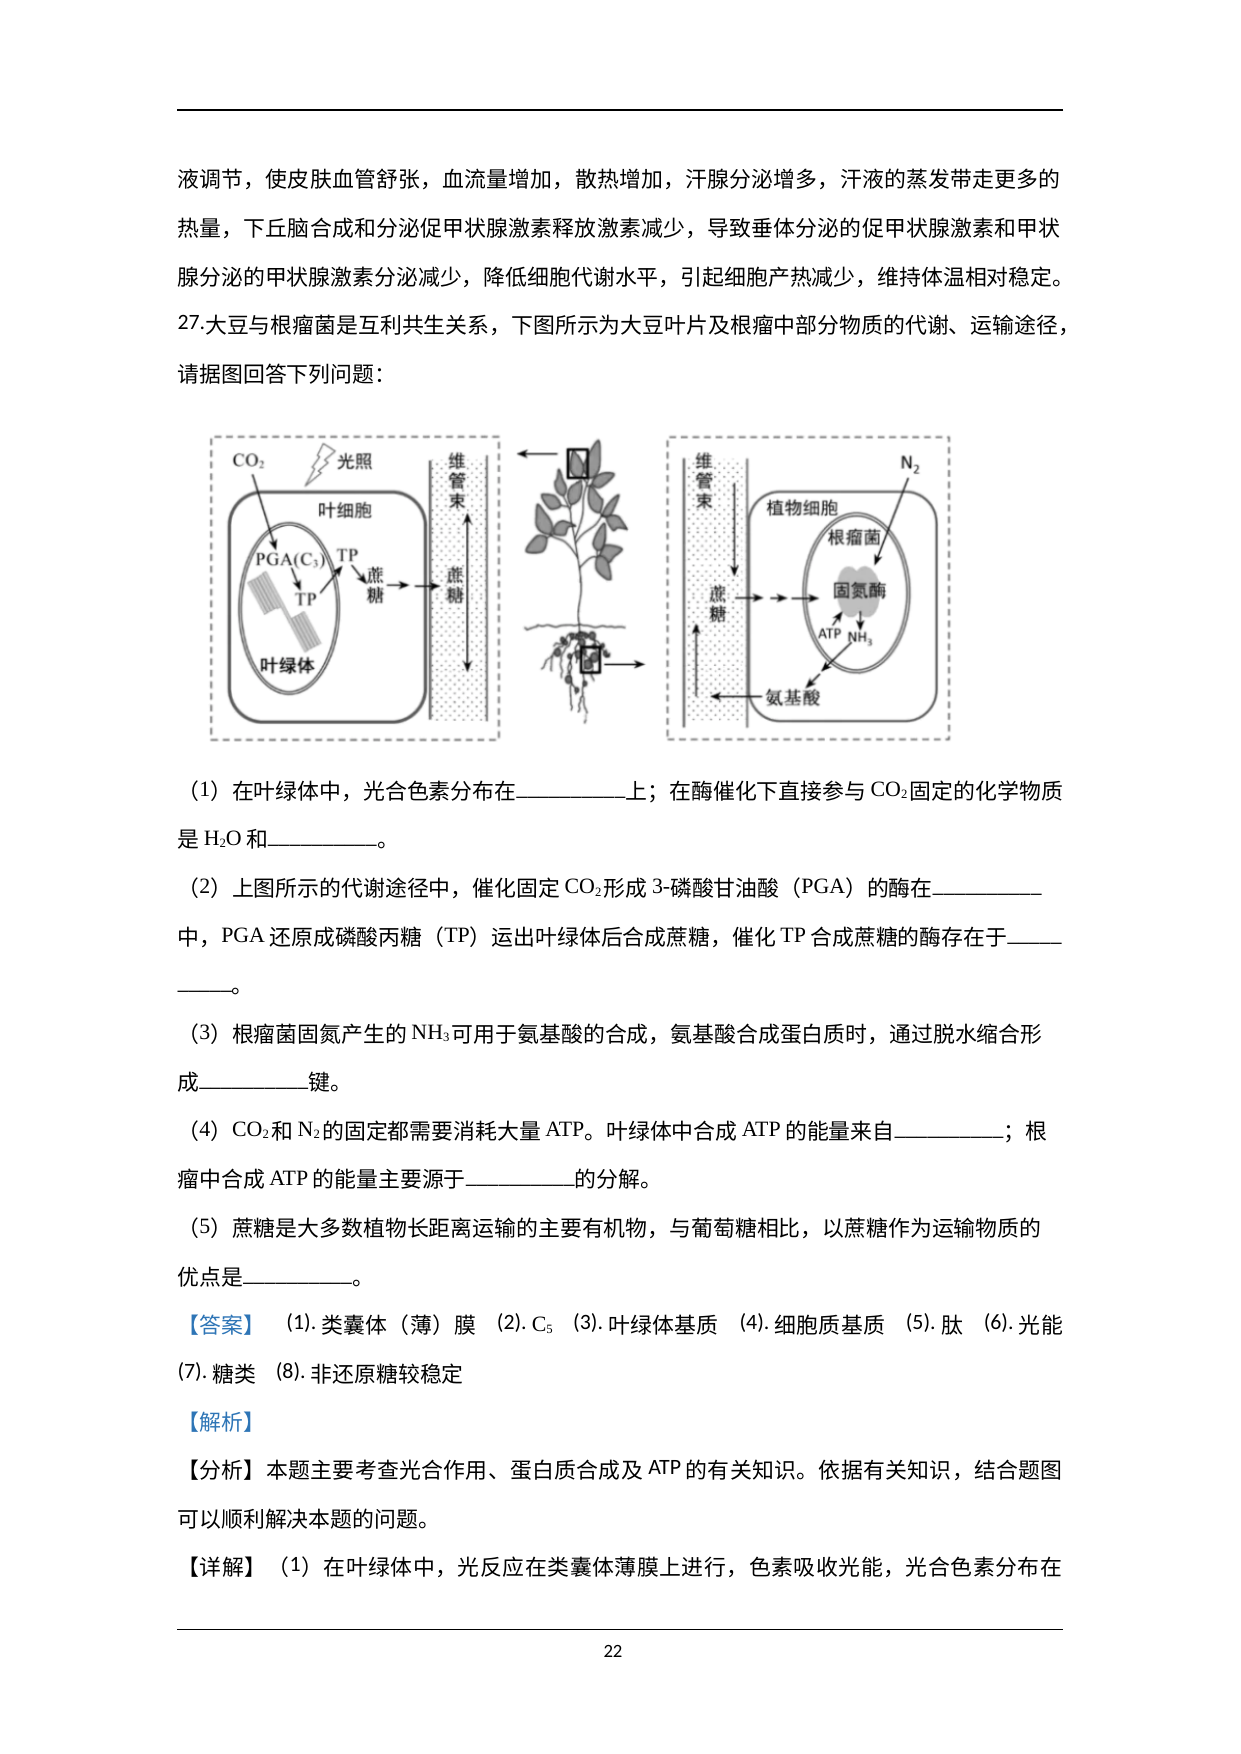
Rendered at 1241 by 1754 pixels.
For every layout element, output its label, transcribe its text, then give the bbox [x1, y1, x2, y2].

text （4）CO2和N2的固定都需要消耗大量ATP。叶绿体中合成ATP的能量来自__________；根瘤中合成ATP的能量主要源于__________的分解。 [177, 1113, 1063, 1194]
picture [177, 418, 995, 750]
text 【分析】本题主要考查光合作用、蛋白质合成及ATP的有关知识。依据有关知识，结合题图可以顺利解决本题的问题。 [177, 1453, 1063, 1534]
text 27.大豆与根瘤菌是互利共生关系，下图所示为大豆叶片及根瘤中部分物质的代谢、运输途径，请据图回答下列问题： [177, 308, 1063, 389]
text 【答案】 (1). 类囊体（薄）膜 (2). C5 (3). 叶绿体基质 (4). 细胞质基质 (5). 肽 (6). 光能 (7). 糖类 (8). 非还原糖较稳定 [177, 1307, 1063, 1389]
text 【解析】 [177, 1404, 1063, 1437]
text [177, 162, 1063, 292]
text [177, 1550, 1063, 1582]
text （5）蔗糖是大多数植物长距离运输的主要有机物，与葡萄糖相比，以蔗糖作为运输物质的优点是__________。 [177, 1210, 1063, 1292]
text （1）在叶绿体中，光合色素分布在__________上；在酶催化下直接参与CO2固定的化学物质是H2O和__________。 [177, 773, 1063, 854]
text （2）上图所示的代谢途径中，催化固定CO2形成3-磷酸甘油酸（PGA）的酶在__________中，PGA还原成磷酸丙糖（TP）运出叶绿体后合成蔗糖，催化TP合成蔗糖的酶存在于__________。 [177, 870, 1063, 1000]
text （3）根瘤菌固氮产生的NH3可用于氨基酸的合成，氨基酸合成蛋白质时，通过脱水缩合形成__________键。 [177, 1016, 1063, 1097]
